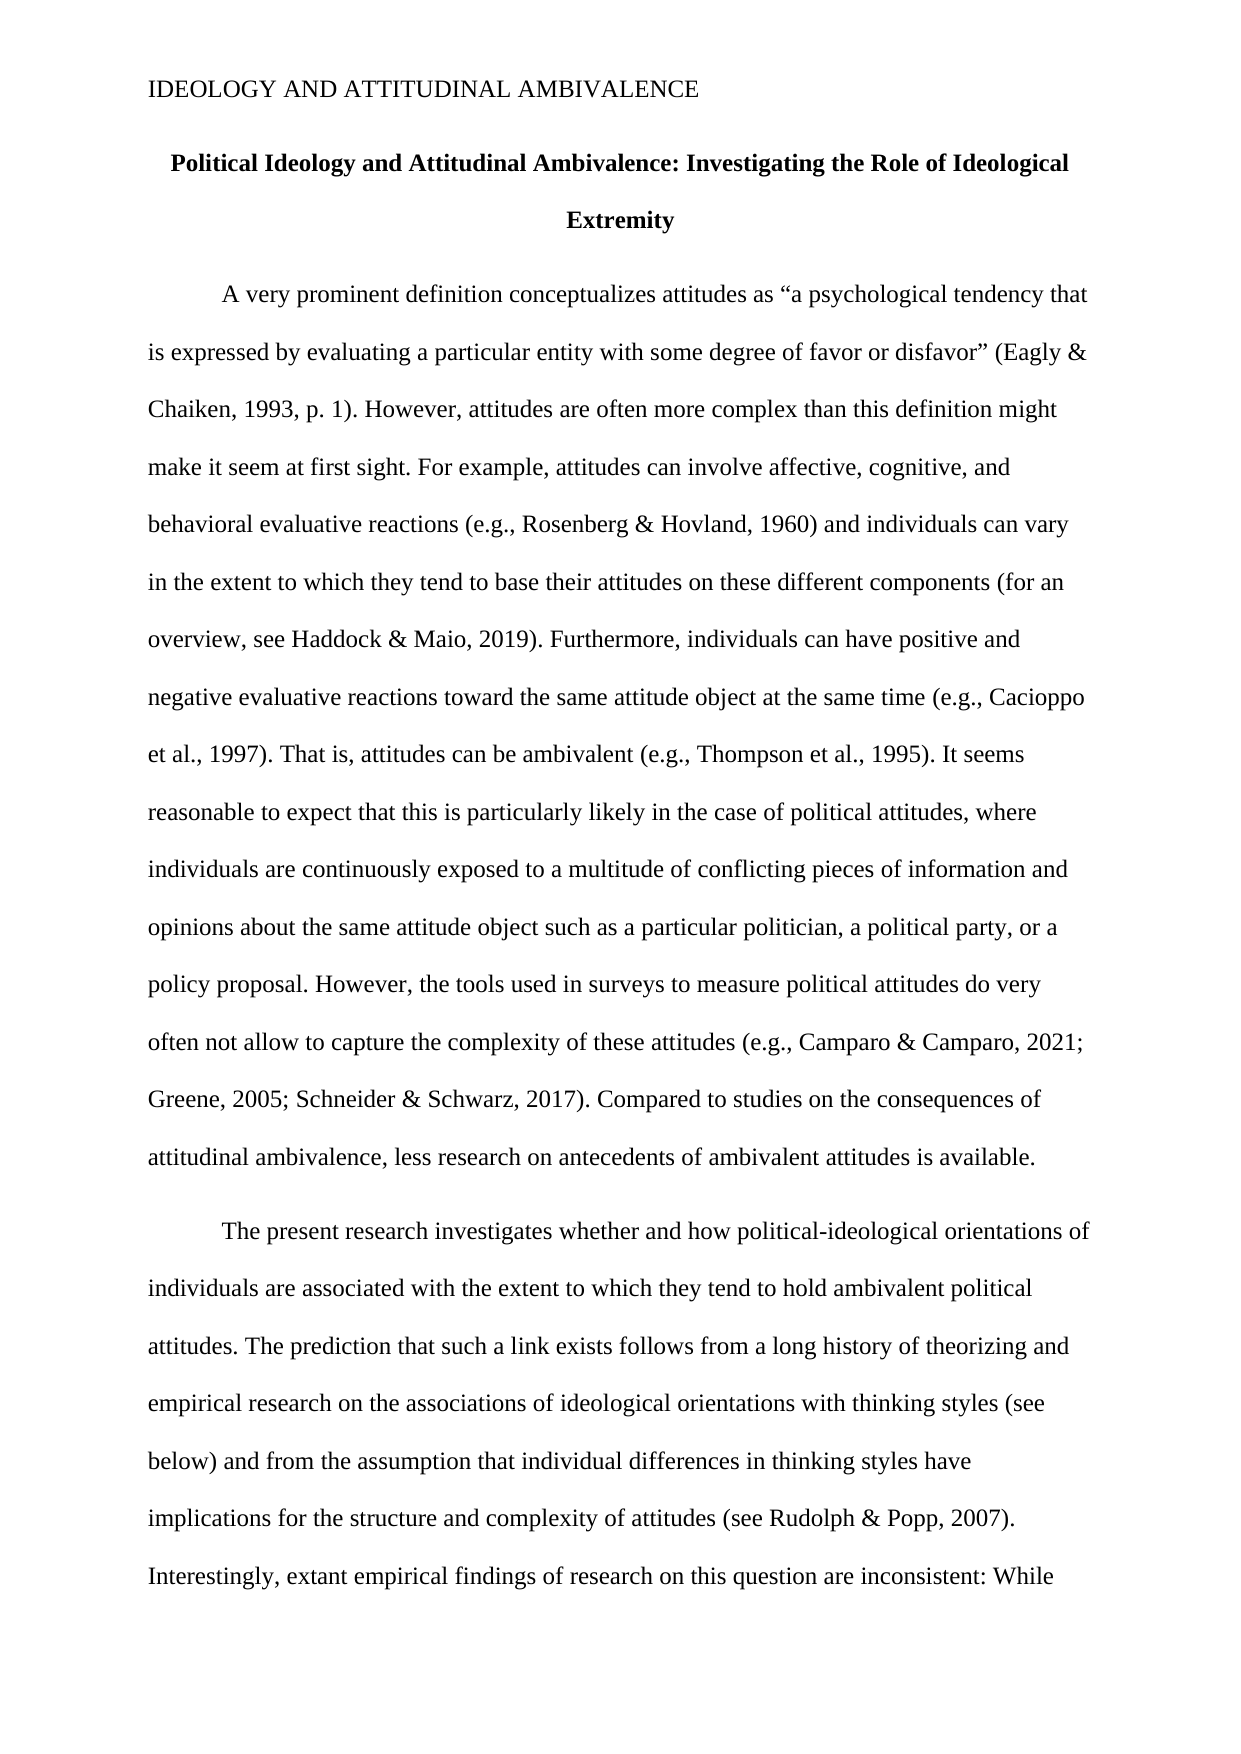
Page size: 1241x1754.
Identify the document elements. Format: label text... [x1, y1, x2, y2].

text A very prominent definition conceptualizes attitudes as “a psychological tendency that is expressed by evaluating a particular entity with some degree of favor or disfavor” (Eagly & Chaiken, 1993, p. 1). However, attitudes are often more complex than this definition might make it seem at first sight. For example, attitudes can involve affective, cognitive, and behavioral evaluative reactions (e.g., Rosenberg & Hovland, 1960) and individuals can vary in the extent to which they tend to base their attitudes on these different components (for an overview, see Haddock & Maio, 2019). Furthermore, individuals can have positive and negative evaluative reactions toward the same attitude object at the same time (e.g., Cacioppo et al., 1997). That is, attitudes can be ambivalent (e.g., Thompson et al., 1995). It seems reasonable to expect that this is particularly likely in the case of political attitudes, where individuals are continuously exposed to a multitude of conflicting pieces of information and opinions about the same attitude object such as a particular politician, a political party, or a policy proposal. However, the tools used in surveys to measure political attitudes do very often not allow to capture the complexity of these attitudes (e.g., Camparo & Camparo, 2021; Greene, 2005; Schneider & Schwarz, 2017). Compared to studies on the consequences of attitudinal ambivalence, less research on antecedents of ambivalent attitudes is available. [148, 279, 1093, 1171]
text Political Ideology and Attitudinal Ambivalence: Investigating the Role of Ideological Extremity [148, 148, 1093, 234]
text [148, 1216, 1093, 1590]
